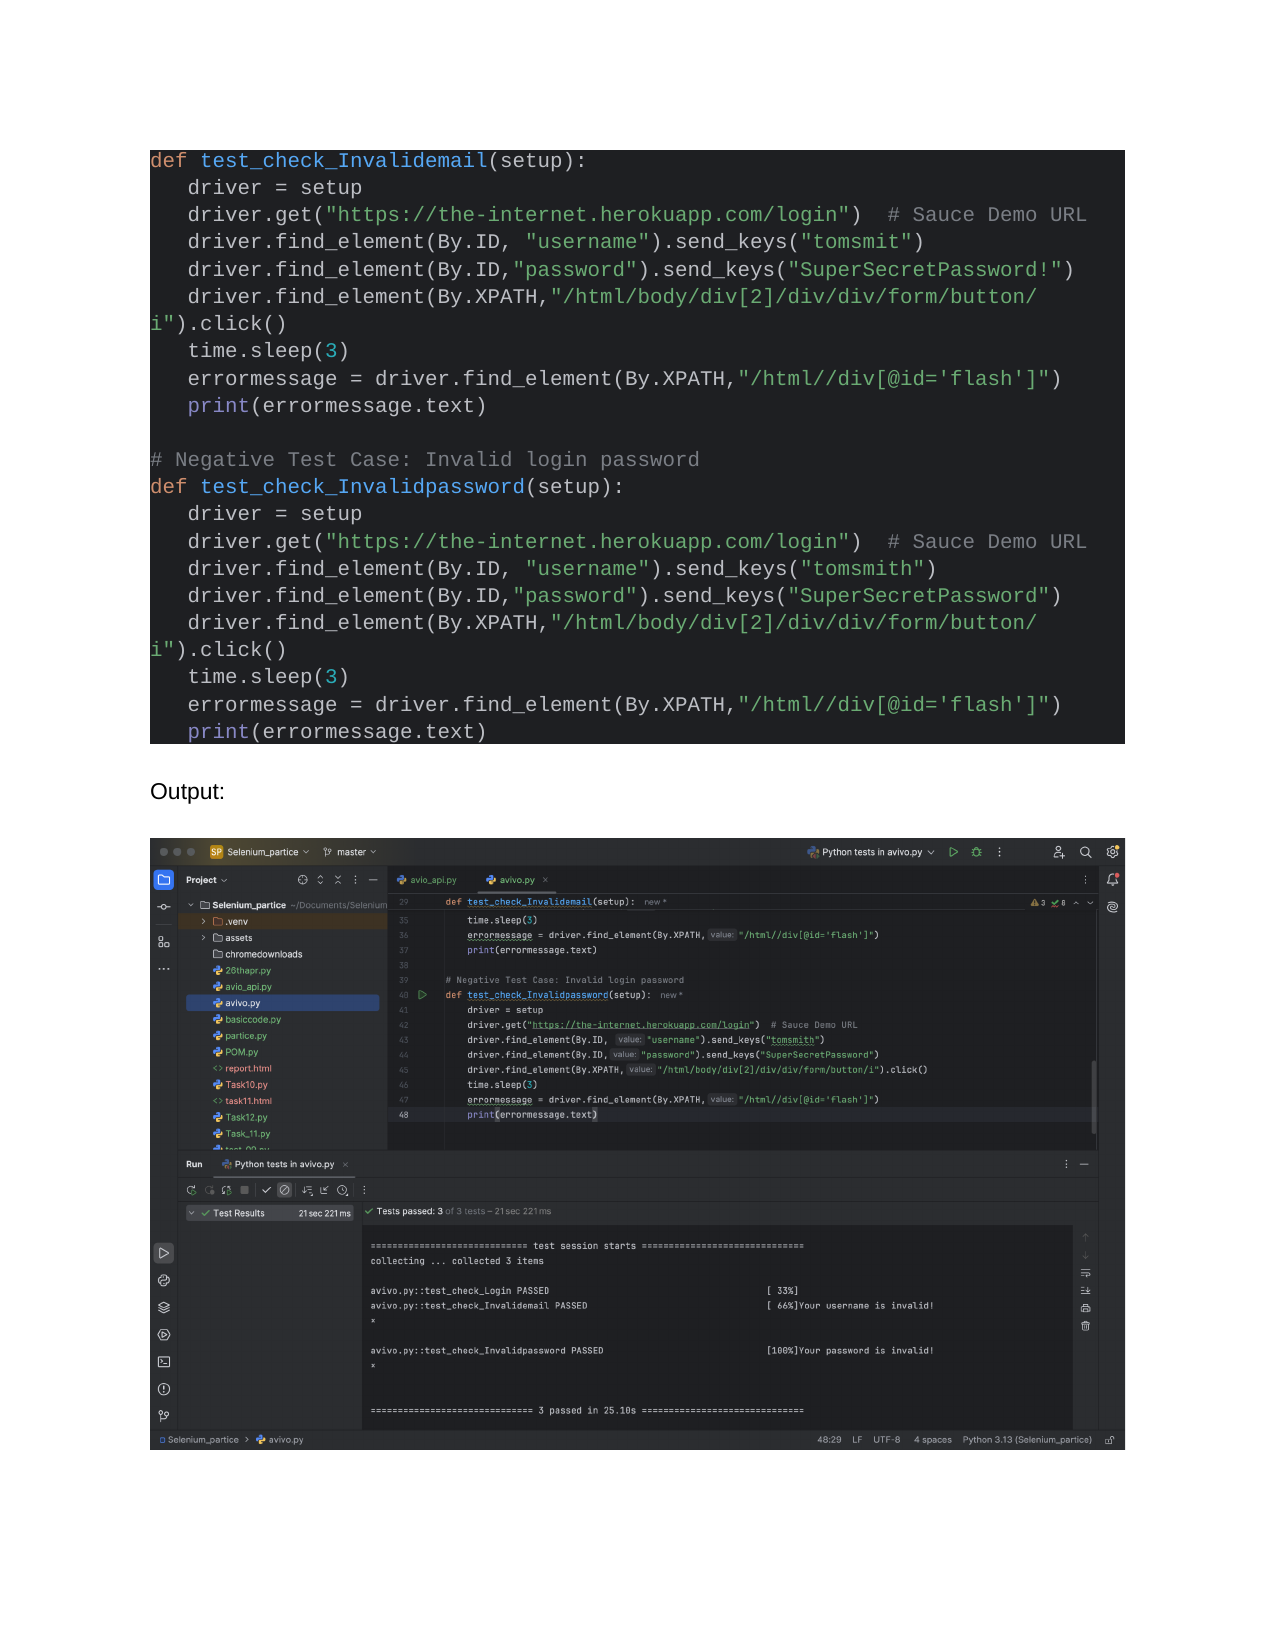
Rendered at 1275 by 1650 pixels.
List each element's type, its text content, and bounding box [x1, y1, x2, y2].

text Output: [150, 778, 1125, 805]
text time.sleep(3) [150, 340, 1125, 364]
text driver.find_element(By.ID,"password").send_keys("SuperSecretPassword") [150, 585, 1125, 609]
text errormessage = driver.find_element(By.XPATH,"/html//div[@id='flash']") [150, 694, 1125, 717]
picture [150, 838, 1125, 1450]
text print(errormessage.text) [150, 395, 1125, 418]
text driver.find_element(By.ID,"password").send_keys("SuperSecretPassword!") [150, 259, 1125, 282]
text driver.find_element(By.ID, "username").send_keys("tomsmit") [150, 232, 1125, 255]
text driver = setup [150, 503, 1125, 527]
text driver.find_element(By.ID, "username").send_keys("tomsmith") [150, 558, 1125, 581]
text def test_check_Invalidemail(setup): [150, 150, 1125, 174]
text driver.find_element(By.XPATH,"/html/body/div[2]/div/div/form/button/i").click() [150, 612, 1125, 663]
text print(errormessage.text) [150, 721, 1125, 744]
text driver.get("https://the-internet.herokuapp.com/login") # Sauce Demo URL [150, 531, 1125, 554]
text # Negative Test Case: Invalid login password [150, 449, 1125, 473]
text driver.find_element(By.XPATH,"/html/body/div[2]/div/div/form/button/i").click() [150, 286, 1125, 337]
text def test_check_Invalidpassword(setup): [150, 476, 1125, 500]
text errormessage = driver.find_element(By.XPATH,"/html//div[@id='flash']") [150, 367, 1125, 391]
text driver = setup [150, 177, 1125, 201]
text driver.get("https://the-internet.herokuapp.com/login") # Sauce Demo URL [150, 204, 1125, 228]
text time.sleep(3) [150, 667, 1125, 690]
